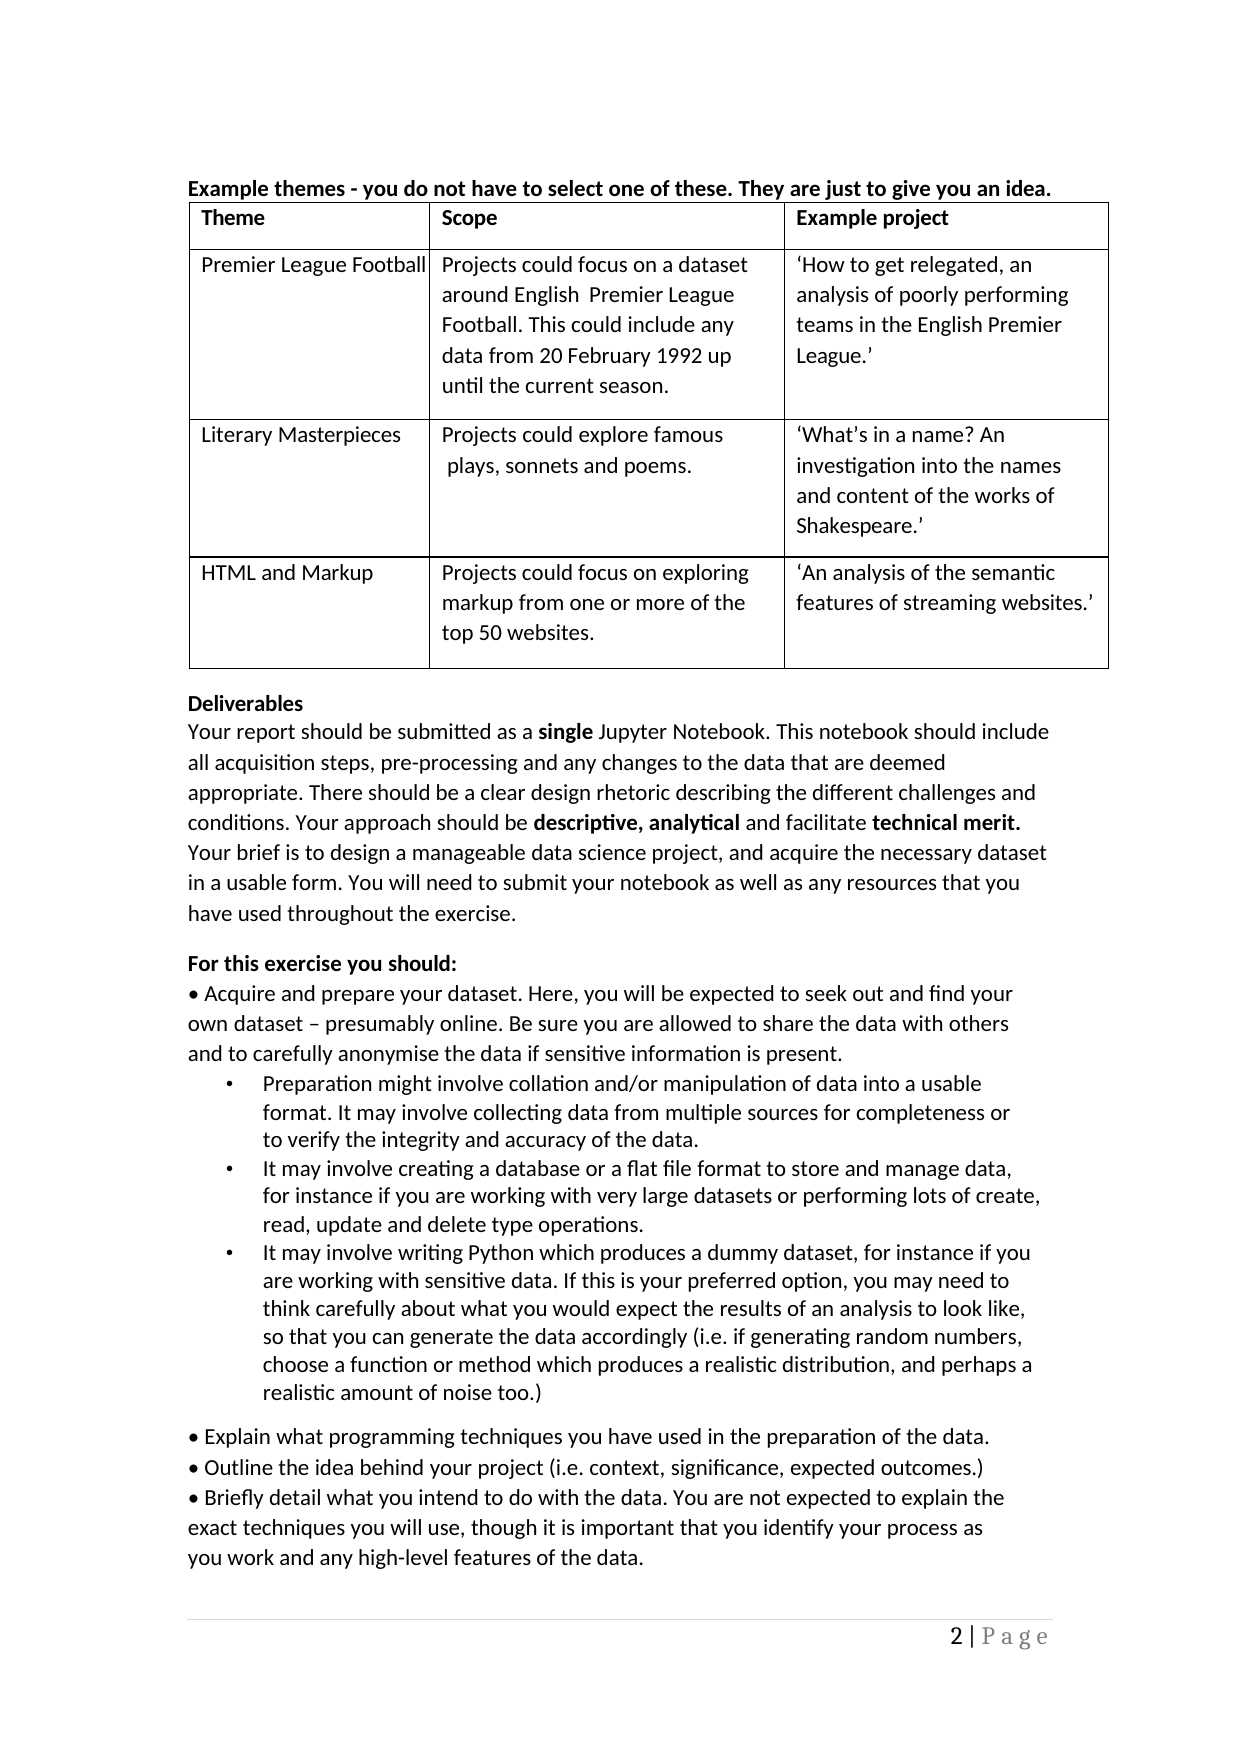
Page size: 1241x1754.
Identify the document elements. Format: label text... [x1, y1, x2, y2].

list It may involve writing Python which produces a dummy dataset, for instance if you are working with sensitive data. If this is your preferred option, you may need to think carefully about what you would expect the results of an analysis to look like, so that you can generate the data accordingly (i.e. if generating random numbers, choose a function or method which produces a realistic distribution, and perhaps a realistic amount of noise too.) [225, 1238, 1049, 1406]
table_header Example project [785, 203, 1108, 249]
table_cell ‘How to get relegated, an analysis of poorly performing teams in the English Premier League.’ [785, 250, 1108, 419]
subtitle Example themes - you do not have to select one of these. They are just to give you an idea. [188, 174, 1221, 202]
subtitle For this exercise you should: [188, 949, 1221, 977]
list Acquire and prepare your dataset. Here, you will be expected to seek out and find your own dataset – presumably online. Be sure you are allowed to share the data with others and to carefully anonymise the data if sensitive information is present. [188, 979, 1047, 1067]
table_cell Projects could explore famous plays, sonnets and poems. [430, 420, 784, 556]
list Preparation might involve collation and/or manipulation of data into a usable format. It may involve collecting data from multiple sources for completeness or to verify the integrity and accuracy of the data. [225, 1069, 1034, 1154]
list It may involve creating a database or a flat file format to store and manage data, for instance if you are working with very large datasets or performing lots of create, read, update and delete type operations. [225, 1154, 1042, 1238]
table_cell ‘An analysis of the semantic features of streaming websites.’ [785, 558, 1108, 668]
table_header Scope [430, 203, 784, 249]
list Briefly detail what you intend to do with the data. You are not expected to explain the exact techniques you will use, though it is important that you identify your process as you work and any high-level features of the data. [188, 1483, 1021, 1571]
table_cell Premier League Football [190, 250, 429, 419]
table_cell Projects could focus on a dataset around English Premier League Football. This could include any data from 20 February 1992 up until the current season. [430, 250, 784, 419]
table_cell Literary Masterpieces [190, 420, 429, 556]
table_cell HTML and Markup [190, 558, 429, 668]
list Outline the idea behind your project (i.e. context, significance, expected outcomes.) [188, 1453, 1221, 1481]
table_cell Projects could focus on exploring markup from one or more of the top 50 websites. [430, 558, 784, 668]
table_header Theme [190, 203, 429, 249]
table_cell ‘What’s in a name? An investigation into the names and content of the works of Shakespeare.’ [785, 420, 1108, 556]
list Explain what programming techniques you have used in the preparation of the data. [188, 1422, 994, 1451]
text Your brief is to design a manageable data science project, and acquire the necessary dataset in a usable form. You will need to submit your notebook as well as any resources that you have used throughout the exercise. [188, 838, 1055, 927]
text Your report should be submitted as a single Jupyter Notebook. This notebook should include all acquisition steps, pre-processing and any changes to the data that are deemed appropriate. There should be a clear design rhetoric describing the different challenges and conditions. Your approach should be descriptive, analytical and facilitate technical merit. [188, 717, 1055, 836]
text Deliverables [188, 689, 1221, 717]
